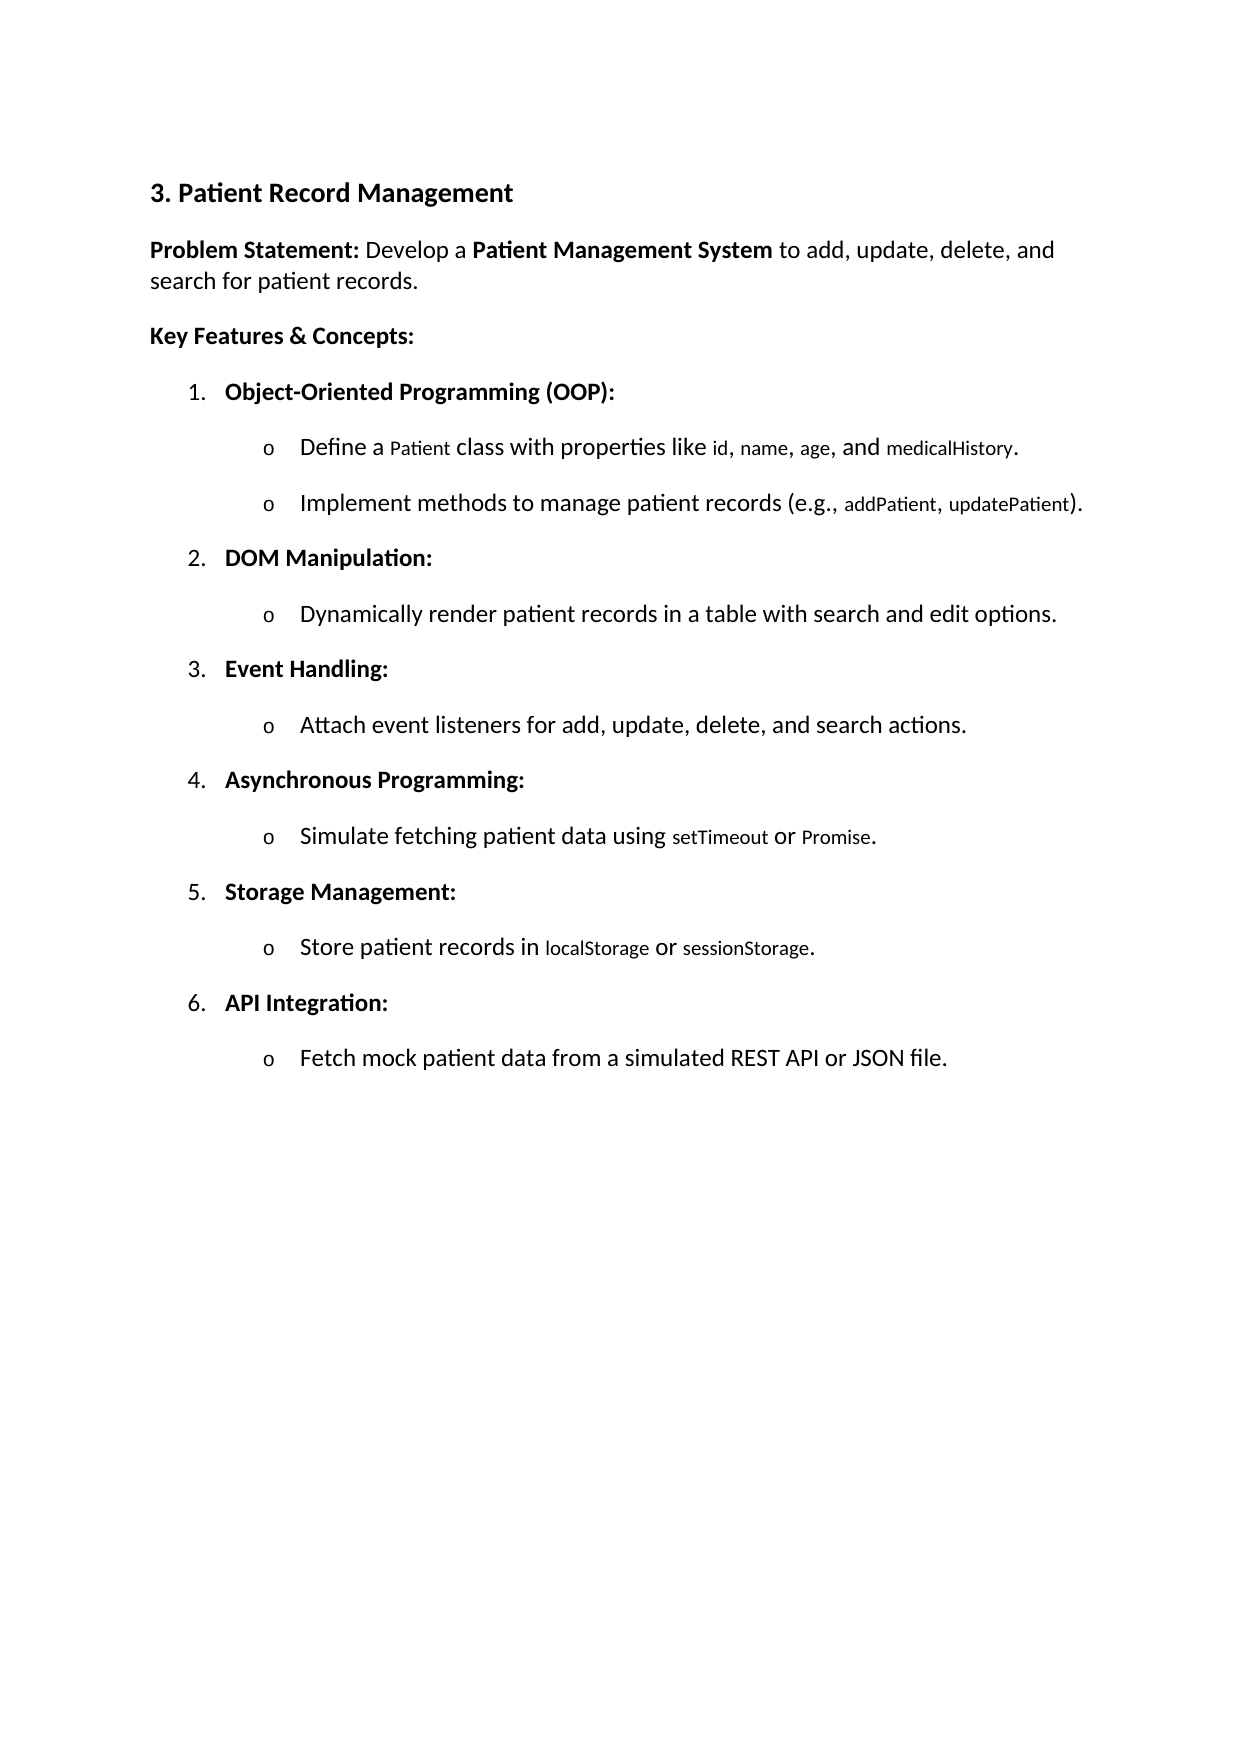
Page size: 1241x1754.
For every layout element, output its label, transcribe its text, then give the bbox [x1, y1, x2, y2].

list Implement methods to manage patient records (e.g., addPatient, updatePatient). [262, 487, 1090, 517]
list Asynchronous Programming: [187, 764, 1090, 795]
list Define a Patient class with properties like id, name, age, and medicalHistory. [262, 431, 1090, 462]
text Problem Statement: Develop a Patient Management System to add, update, delete, and search for patient records. [150, 234, 1090, 295]
list DOM Manipulation: [187, 542, 1090, 573]
text Key Features & Concepts: [150, 320, 1090, 351]
list Fetch mock patient data from a simulated REST API or JSON file. [262, 1042, 1090, 1073]
list Store patient records in localStorage or sessionStorage. [262, 931, 1090, 962]
list Object-Oriented Programming (OOP): [187, 376, 1090, 406]
list Simulate fetching patient data using setTimeout or Promise. [262, 820, 1090, 851]
list Storage Management: [187, 876, 1090, 906]
list Attach event listeners for add, update, delete, and search actions. [262, 709, 1090, 739]
list API Integration: [187, 987, 1090, 1017]
text 3. Patient Record Management [150, 175, 1090, 209]
list Dynamically render patient records in a table with search and edit options. [262, 598, 1090, 628]
list Event Handling: [187, 653, 1090, 684]
